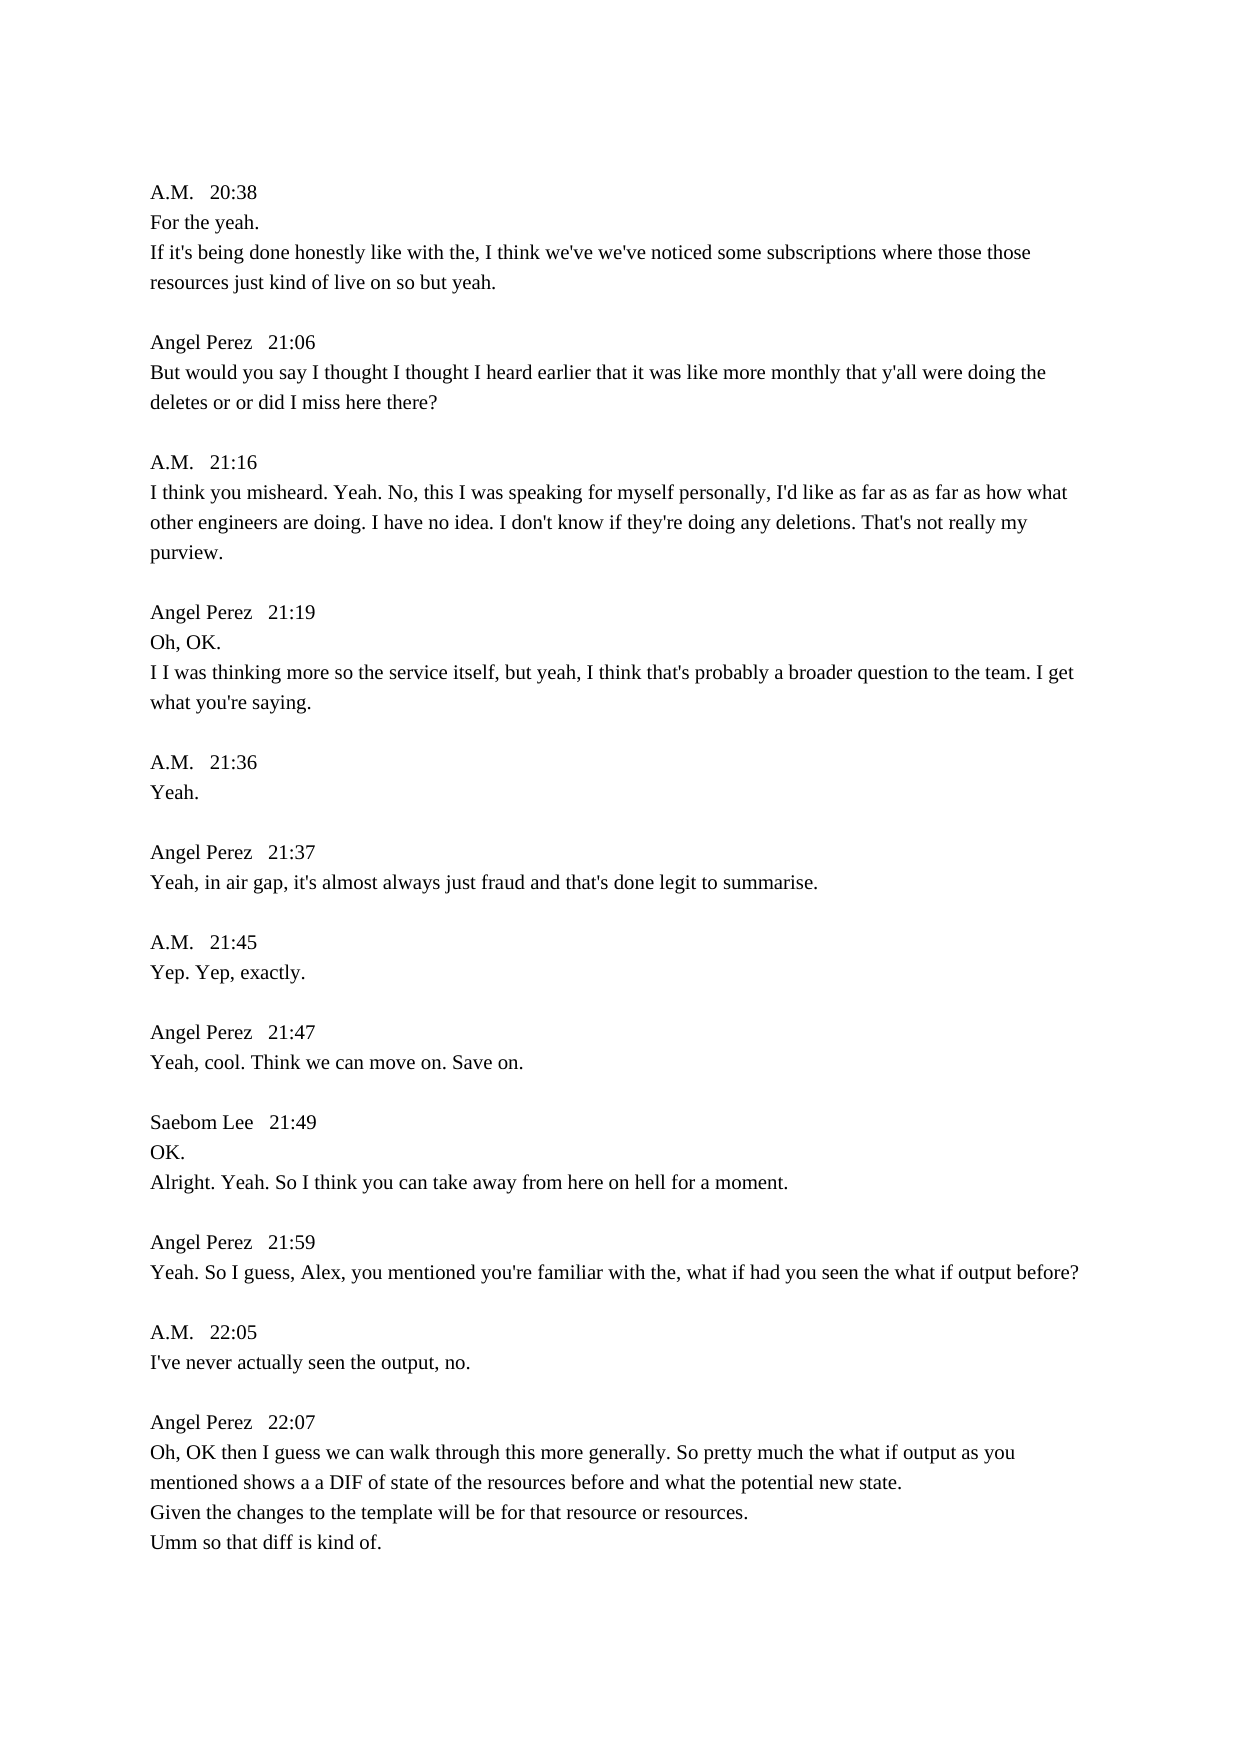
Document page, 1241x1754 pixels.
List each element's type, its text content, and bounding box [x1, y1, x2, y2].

text Yeah, in air gap, it's almost always just fraud and that's done legit to summarise. [150, 870, 1090, 894]
text Yep. Yep, exactly. [150, 960, 1090, 984]
text Saebom Lee 21:49 [150, 1110, 1090, 1134]
text Angel Perez 21:59 [150, 1230, 1090, 1254]
text But would you say I thought I thought I heard earlier that it was like more monthly that y'all were doing the deletes or or did I miss here there? [150, 360, 1090, 414]
text Angel Perez 21:37 [150, 840, 1090, 864]
text I've never actually seen the output, no. [150, 1350, 1090, 1374]
text I I was thinking more so the service itself, but yeah, I think that's probably a broader question to the team. I get what you're saying. [150, 660, 1090, 714]
text Angel Perez 21:47 [150, 1020, 1090, 1044]
text Angel Perez 21:06 [150, 330, 1090, 354]
text Yeah. So I guess, Alex, you mentioned you're familiar with the, what if had you seen the what if output before? [150, 1260, 1090, 1284]
text A.M. 20:38 [150, 180, 1090, 204]
text Umm so that diff is kind of. [150, 1530, 1090, 1554]
text Yeah, cool. Think we can move on. Save on. [150, 1050, 1090, 1074]
text Alright. Yeah. So I think you can take away from here on hell for a moment. [150, 1170, 1090, 1194]
text I think you misheard. Yeah. No, this I was speaking for myself personally, I'd like as far as as far as how what other engineers are doing. I have no idea. I don't know if they're doing any deletions. That's not really my purview. [150, 480, 1090, 564]
text For the yeah. [150, 210, 1090, 234]
text A.M. 21:16 [150, 450, 1090, 474]
text Angel Perez 21:19 [150, 600, 1090, 624]
text A.M. 21:45 [150, 930, 1090, 954]
text OK. [150, 1140, 1090, 1164]
text Oh, OK then I guess we can walk through this more generally. So pretty much the what if output as you mentioned shows a a DIF of state of the resources before and what the potential new state. [150, 1440, 1090, 1494]
text Yeah. [150, 780, 1090, 804]
text A.M. 22:05 [150, 1320, 1090, 1344]
text If it's being done honestly like with the, I think we've we've noticed some subscriptions where those those resources just kind of live on so but yeah. [150, 240, 1090, 294]
text A.M. 21:36 [150, 750, 1090, 774]
text Oh, OK. [150, 630, 1090, 654]
text Given the changes to the template will be for that resource or resources. [150, 1500, 1090, 1524]
text Angel Perez 22:07 [150, 1410, 1090, 1434]
